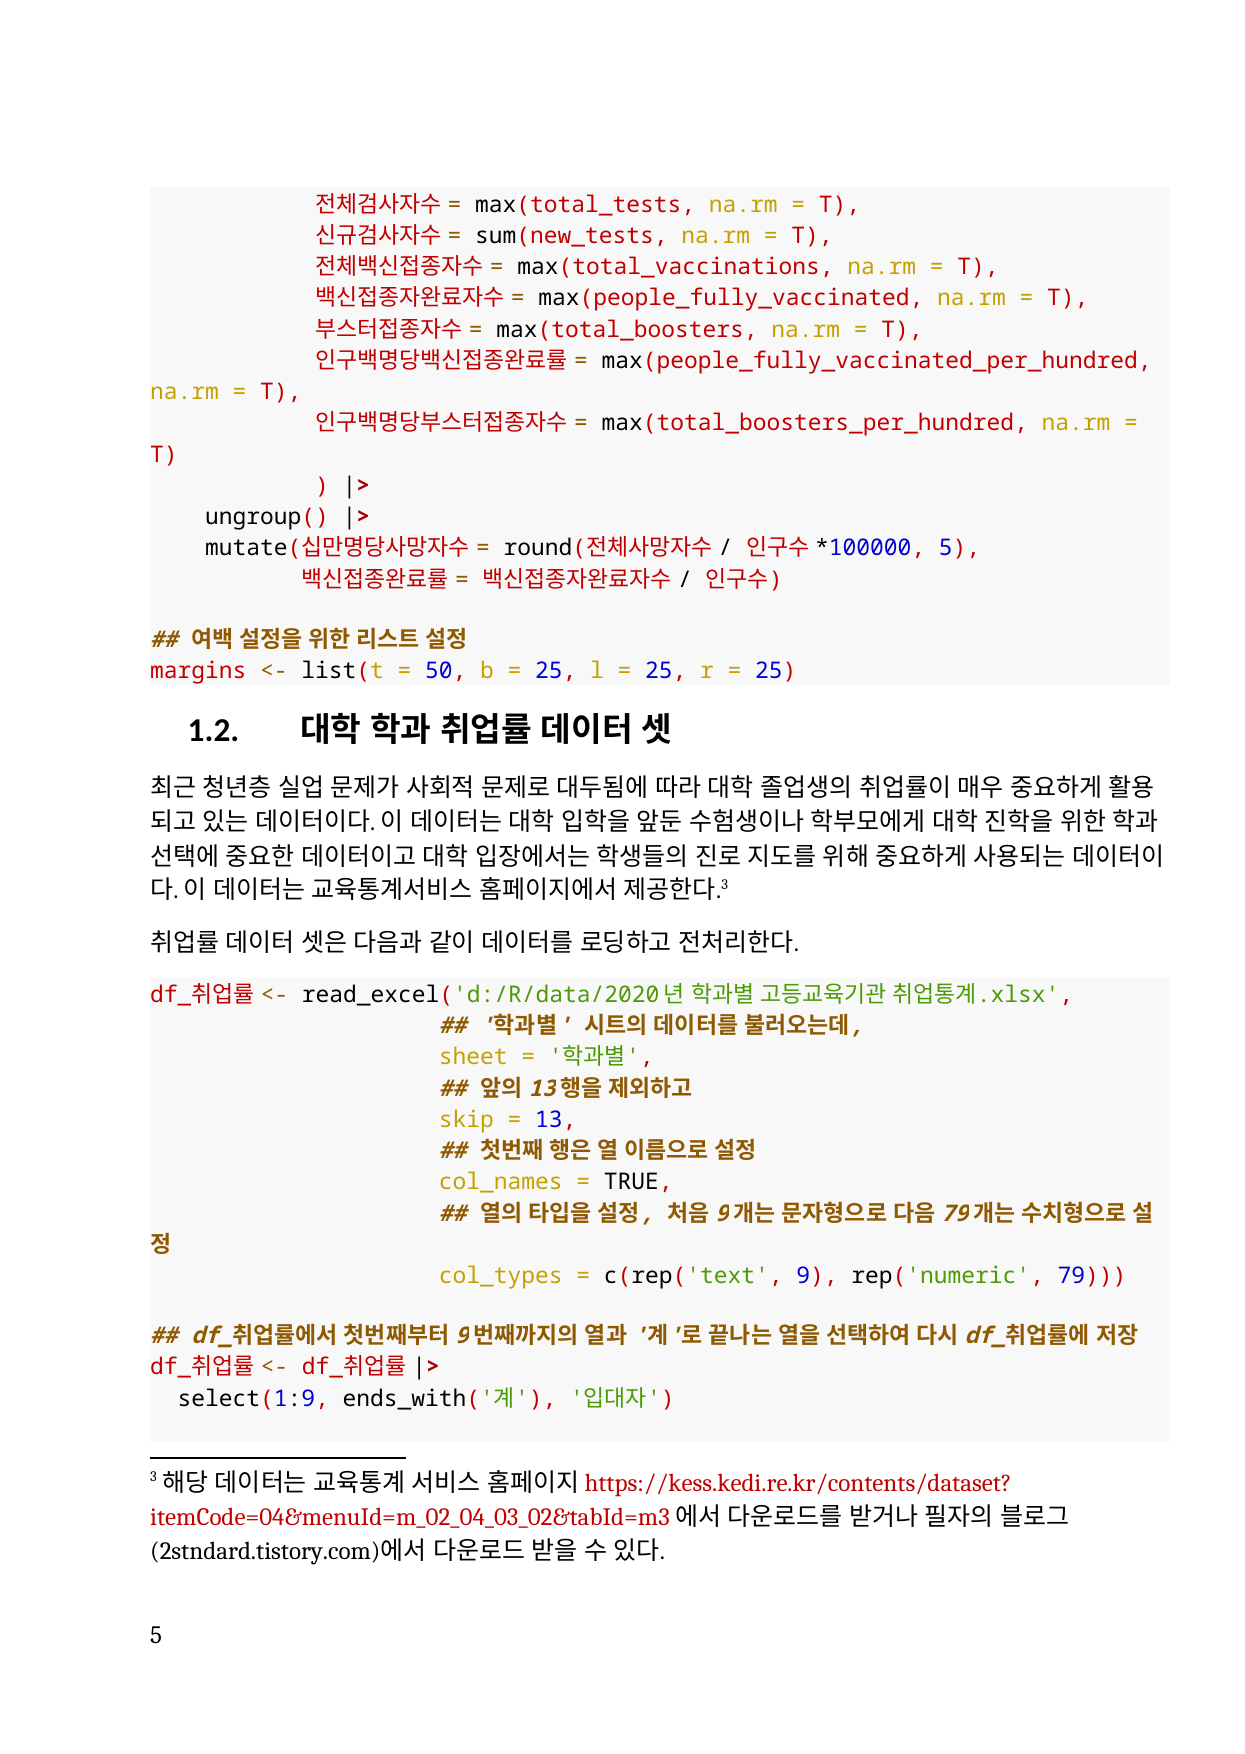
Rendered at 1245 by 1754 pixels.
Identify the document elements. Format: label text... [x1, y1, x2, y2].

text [150, 187, 1170, 685]
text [150, 978, 1170, 1442]
text 최근 청년층 실업 문제가 사회적 문제로 대두됨에 따라 대학 졸업생의 취업률이 매우 중요하게 활용되고 있는 데이터이다. 이 데이터는 대학 입학을 앞둔 수험생이나 학부모에게 대학 진학을 위한 학과 선택에 중요한 데이터이고 대학 입장에서는 학생들의 진로 지도를 위해 중요하게 사용되는 데이터이다. 이 데이터는 교육통계서비스 홈페이지에서 제공한다. [150, 770, 1170, 906]
text 취업률 데이터 셋은 다음과 같이 데이터를 로딩하고 전처리한다. [150, 925, 1170, 959]
subtitle 대학 학과 취업률 데이터 셋 [187, 706, 1170, 751]
